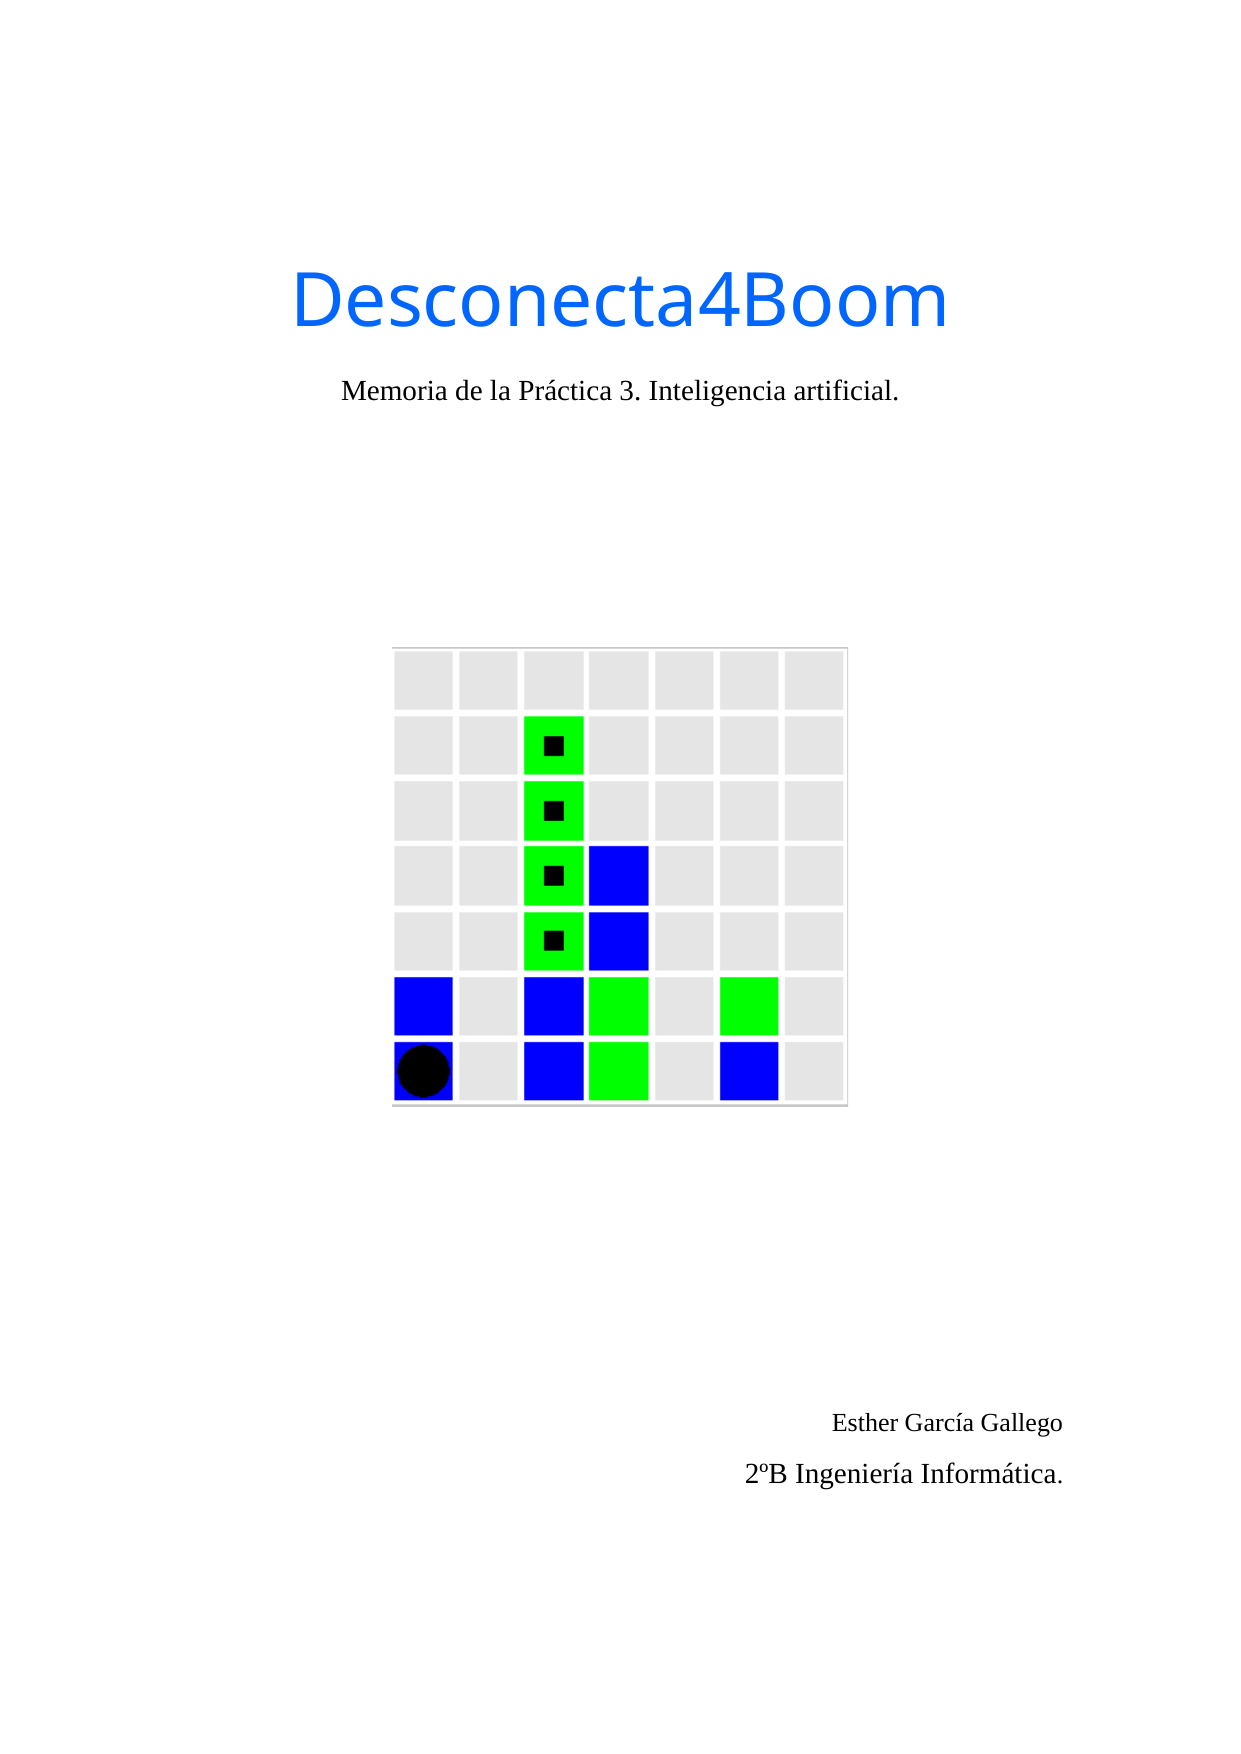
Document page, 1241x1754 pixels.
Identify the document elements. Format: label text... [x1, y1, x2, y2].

picture [392, 647, 849, 1107]
text 2ºB Ingeniería Informática. [177, 1456, 1063, 1489]
text Memoria de la Práctica 3. Inteligencia artificial. [177, 373, 1063, 406]
text Desconecta4Boom [177, 246, 1063, 348]
